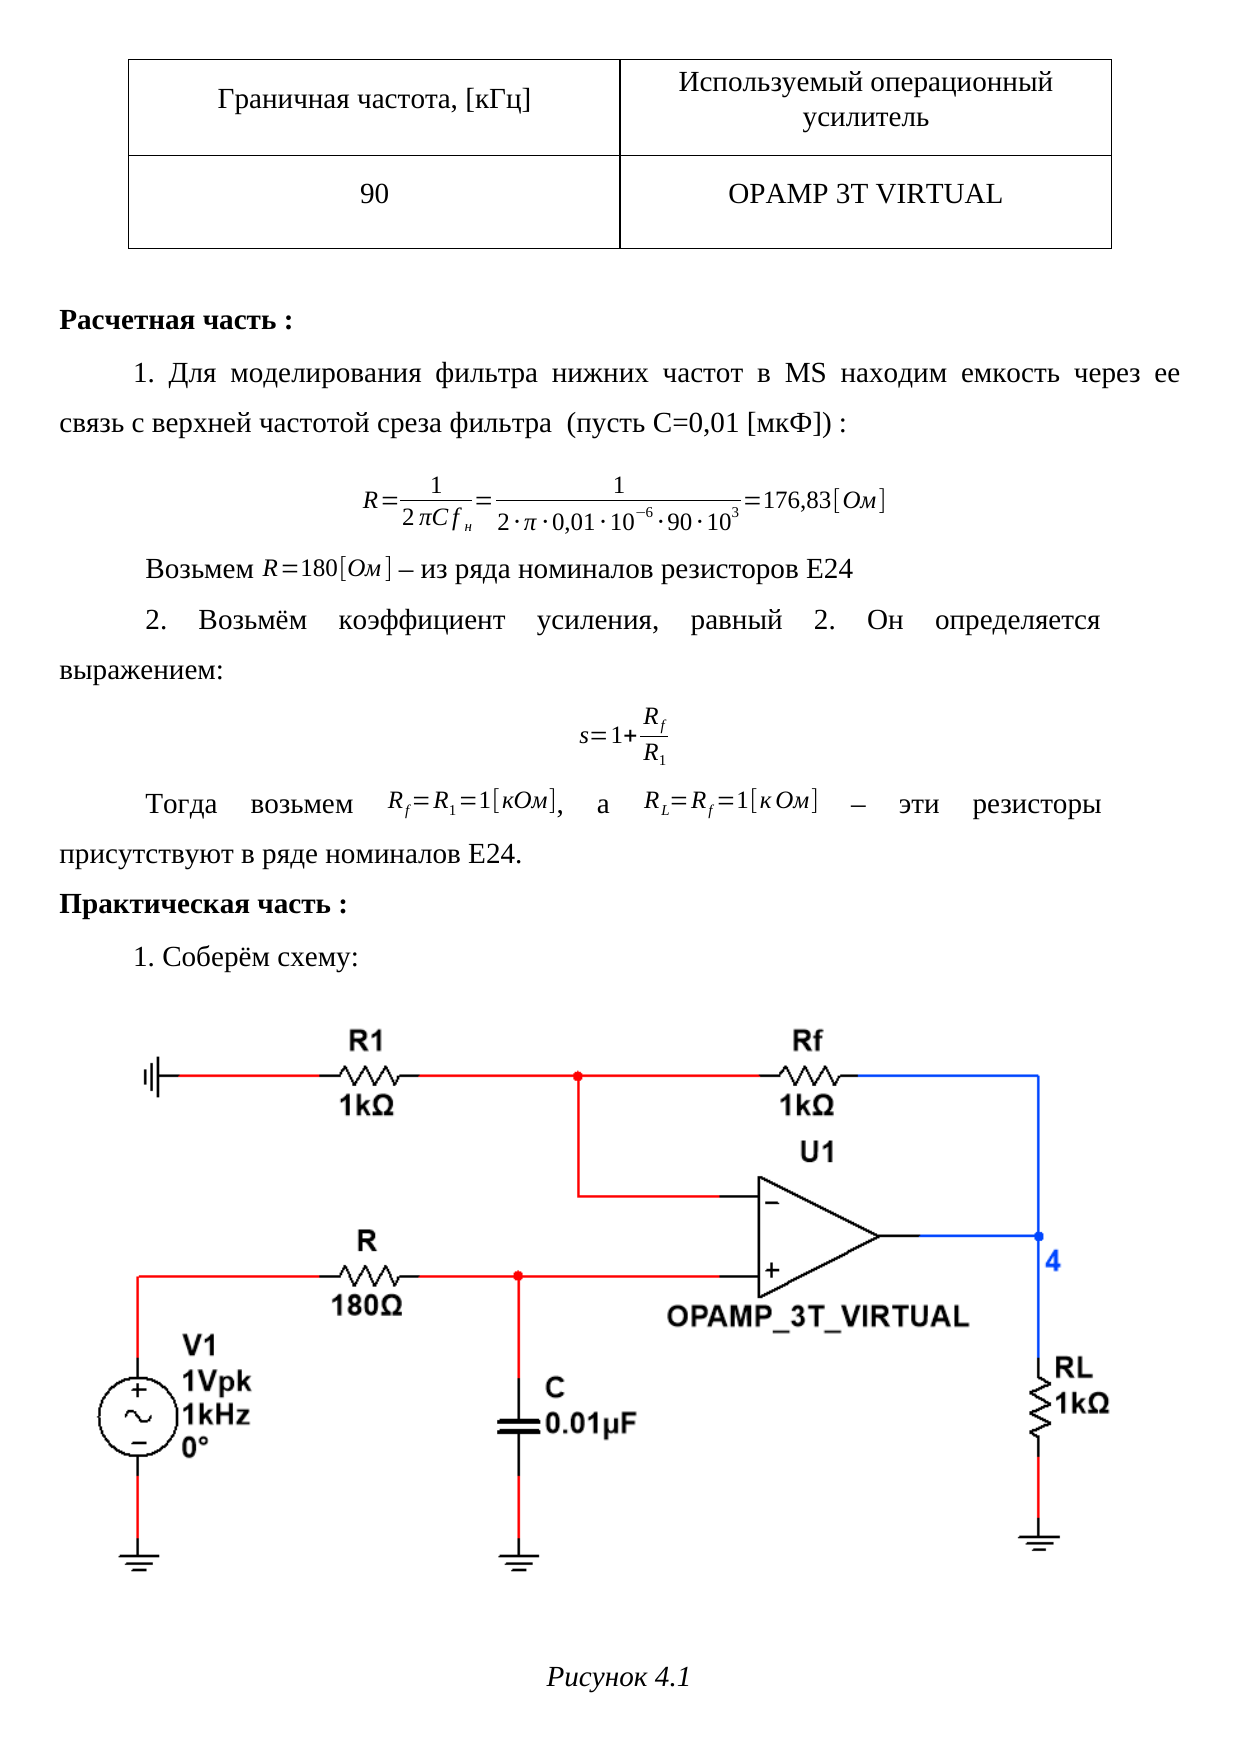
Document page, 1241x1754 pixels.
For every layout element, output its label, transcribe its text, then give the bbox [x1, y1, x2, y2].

text 1. Для моделирования фильтра нижних частот в MS находим емкость через ее связь с верхней частотой среза фильтра (пусть С=0,01 [мкФ]) : [59, 355, 1181, 438]
text Возьмем – из ряда номиналов резисторов Е24 [59, 552, 1102, 585]
table_header Используемый операционный усилитель [621, 60, 1111, 155]
table_cell 90 [129, 156, 619, 248]
text Тогда возьмем , а – эти резисторы присутствуют в ряде номиналов Е24. [59, 786, 1102, 870]
text 1. Соберём схему: [59, 939, 1181, 973]
text Рисунок 4.1 [59, 1659, 1181, 1692]
table_header Граничная частота, [кГц] [129, 60, 619, 155]
table_cell OPAMP 3T VIRTUAL [621, 156, 1111, 248]
picture [59, 992, 1182, 1640]
text 2. Возьмём коэффициент усиления, равный 2. Он определяется выражением: [59, 602, 1102, 686]
text Расчетная часть : [59, 302, 1181, 335]
text Практическая часть : [59, 887, 1181, 920]
